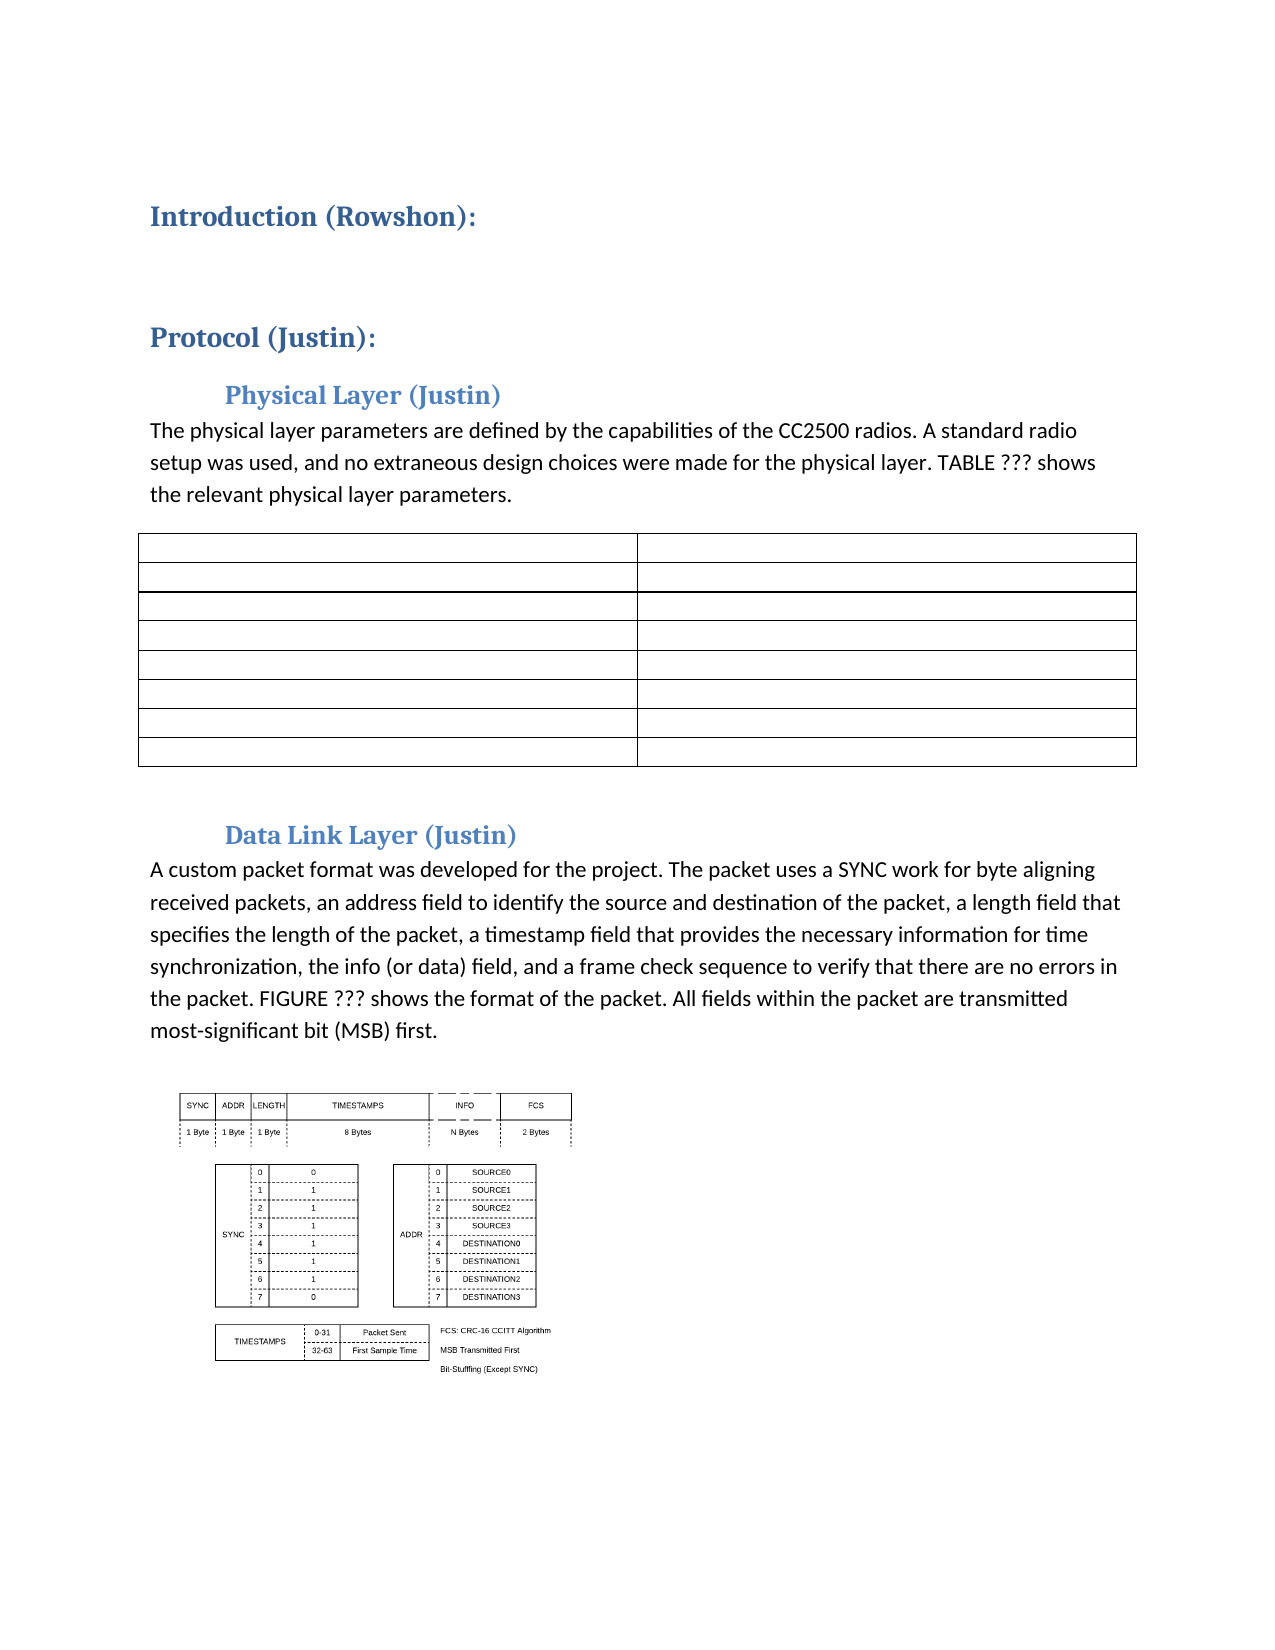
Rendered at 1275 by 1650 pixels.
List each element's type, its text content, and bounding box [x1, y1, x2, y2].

table_cell [139, 563, 637, 591]
table_cell [638, 563, 1136, 591]
subtitle Data Link Layer (Justin) [225, 820, 1125, 851]
subtitle Introduction (Rowshon): [150, 200, 1125, 233]
table_cell [139, 651, 637, 678]
table_cell [139, 709, 637, 737]
subtitle Protocol (Justin): [150, 321, 1125, 354]
table_cell [638, 738, 1136, 766]
table_cell [139, 680, 637, 708]
table_header [638, 534, 1136, 562]
subtitle Physical Layer (Justin) [225, 380, 1125, 411]
table_cell [139, 621, 637, 649]
table_cell [638, 709, 1136, 737]
text The physical layer parameters are defined by the capabilities of the CC2500 radios. A standard radio setup was used, and no extraneous design choices were made for the physical layer. TABLE ??? shows the relevant physical layer parameters. [150, 416, 1125, 508]
picture [150, 1069, 609, 1402]
text A custom packet format was developed for the project. The packet uses a SYNC work for byte aligning received packets, an address field to identify the source and destination of the packet, a length field that specifies the length of the packet, a timestamp field that provides the necessary information for time synchronization, the info (or data) field, and a frame check sequence to verify that there are no errors in the packet. FIGURE ??? shows the format of the packet. All fields within the packet are transmitted most-significant bit (MSB) first. [150, 856, 1125, 1044]
table_cell [139, 593, 637, 620]
table_cell [638, 680, 1136, 708]
table_cell [139, 738, 637, 766]
table_cell [638, 593, 1136, 620]
table_cell [638, 651, 1136, 678]
table_header [139, 534, 637, 562]
table_cell [638, 621, 1136, 649]
